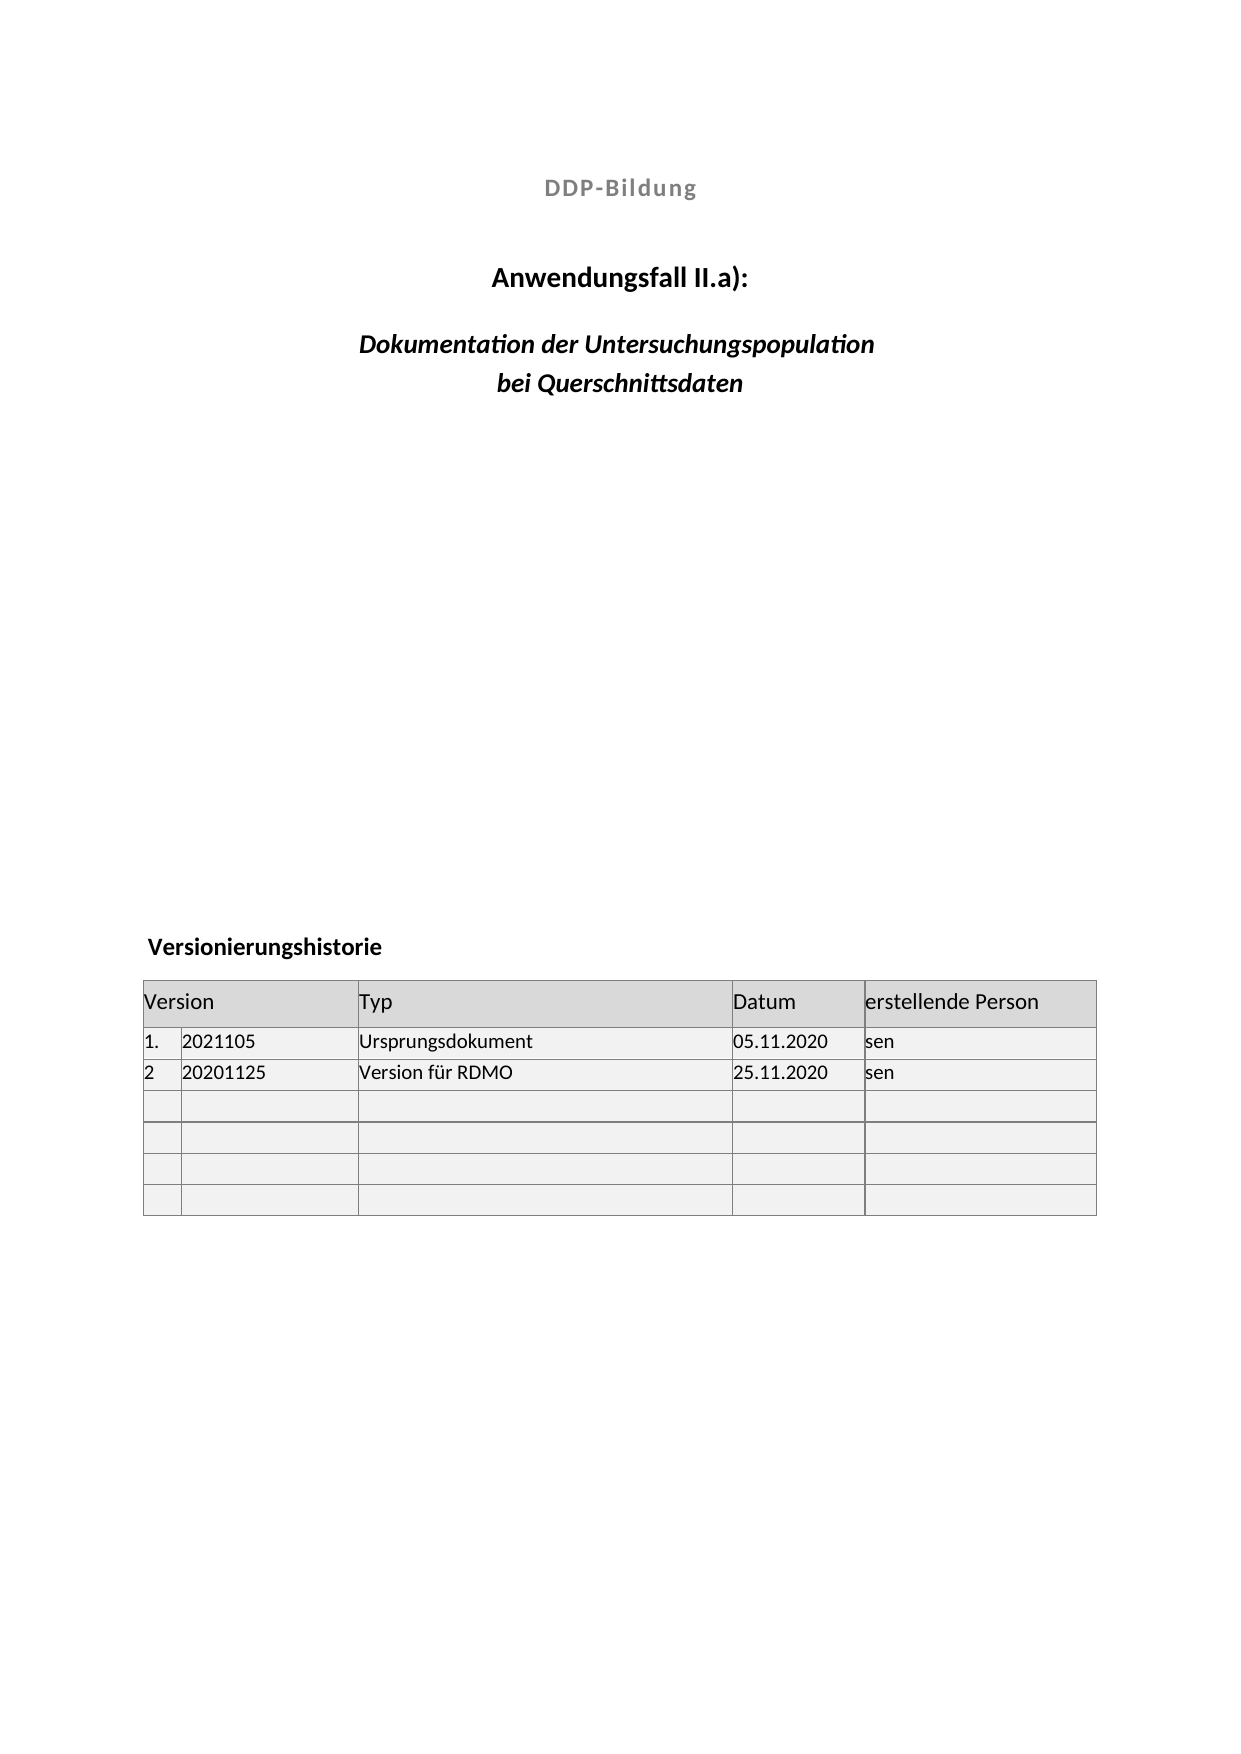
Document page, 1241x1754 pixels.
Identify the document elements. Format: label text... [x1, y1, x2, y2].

table_header erstellende Person [866, 981, 1096, 1027]
table_cell [733, 1123, 864, 1153]
table_cell [866, 1154, 1096, 1184]
table_cell [182, 1185, 358, 1215]
text DDP-Bildung [148, 173, 1093, 203]
table_cell Version für RDMO [359, 1060, 732, 1090]
table_cell [144, 1123, 181, 1153]
table_cell [866, 1091, 1096, 1121]
table_header Version [144, 981, 358, 1027]
text Anwendungsfall II.a): [148, 259, 1093, 295]
table_cell Ursprungsdokument [359, 1028, 732, 1058]
subtitle Versionierungshistorie [148, 931, 1093, 962]
table_cell [182, 1091, 358, 1121]
table_cell [359, 1154, 732, 1184]
table_cell [866, 1123, 1096, 1153]
table_cell [359, 1123, 732, 1153]
table_cell 20201125 [182, 1060, 358, 1090]
table_cell sen [866, 1060, 1096, 1090]
table_cell 2 [144, 1060, 181, 1090]
text Dokumentation der Untersuchungspopulation bei Querschnittsdaten [148, 327, 1093, 399]
table_cell 05.11.2020 [733, 1028, 864, 1058]
table_cell [733, 1091, 864, 1121]
table_cell [182, 1123, 358, 1153]
table_cell [359, 1091, 732, 1121]
table_cell [144, 1091, 181, 1121]
table_cell [733, 1185, 864, 1215]
table_cell [144, 1154, 181, 1184]
table_cell [866, 1185, 1096, 1215]
table_header Typ [359, 981, 732, 1027]
table_cell 1. [144, 1028, 181, 1058]
table_cell sen [866, 1028, 1096, 1058]
table_cell [144, 1185, 181, 1215]
table_cell 25.11.2020 [733, 1060, 864, 1090]
table_cell [733, 1154, 864, 1184]
table_cell 2021105 [182, 1028, 358, 1058]
table_cell [359, 1185, 732, 1215]
table_cell [182, 1154, 358, 1184]
table_header Datum [733, 981, 864, 1027]
